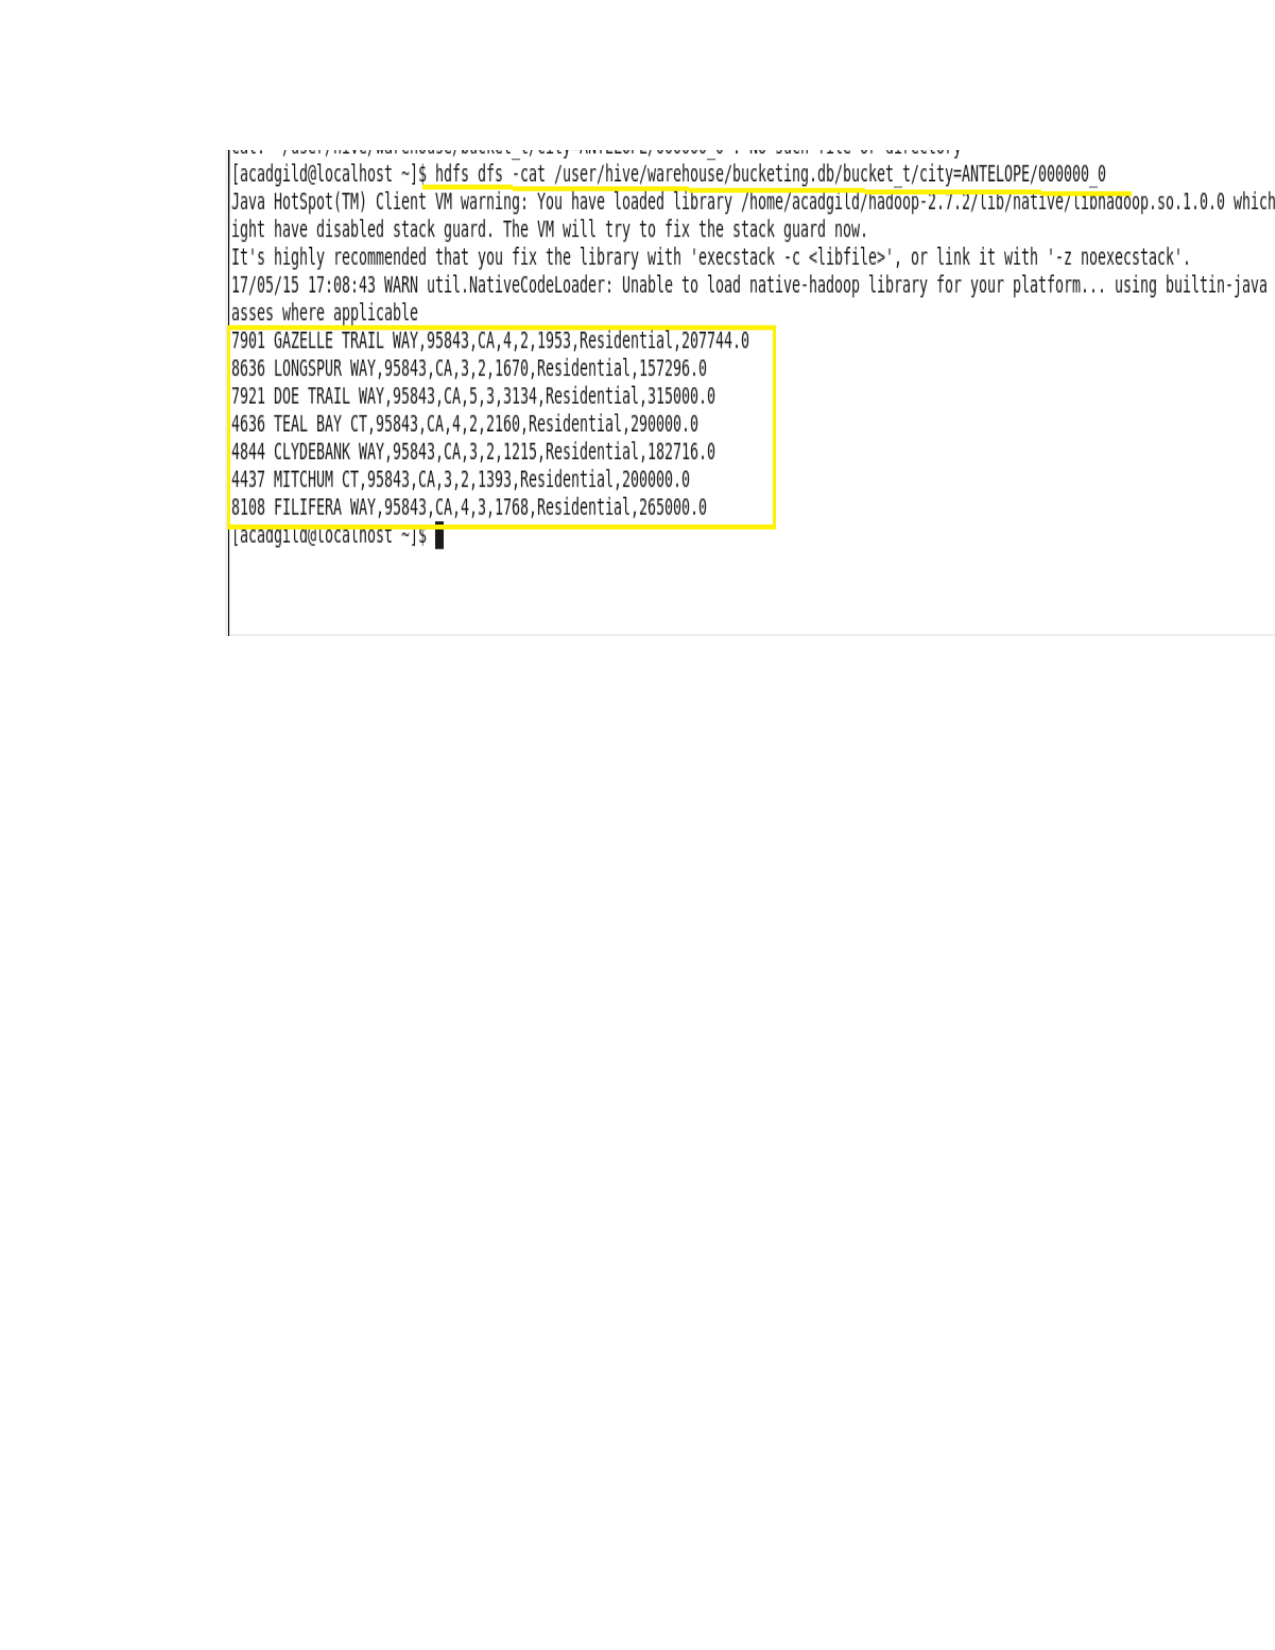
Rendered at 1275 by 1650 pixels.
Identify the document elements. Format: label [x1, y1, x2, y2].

picture [225, 150, 1275, 636]
